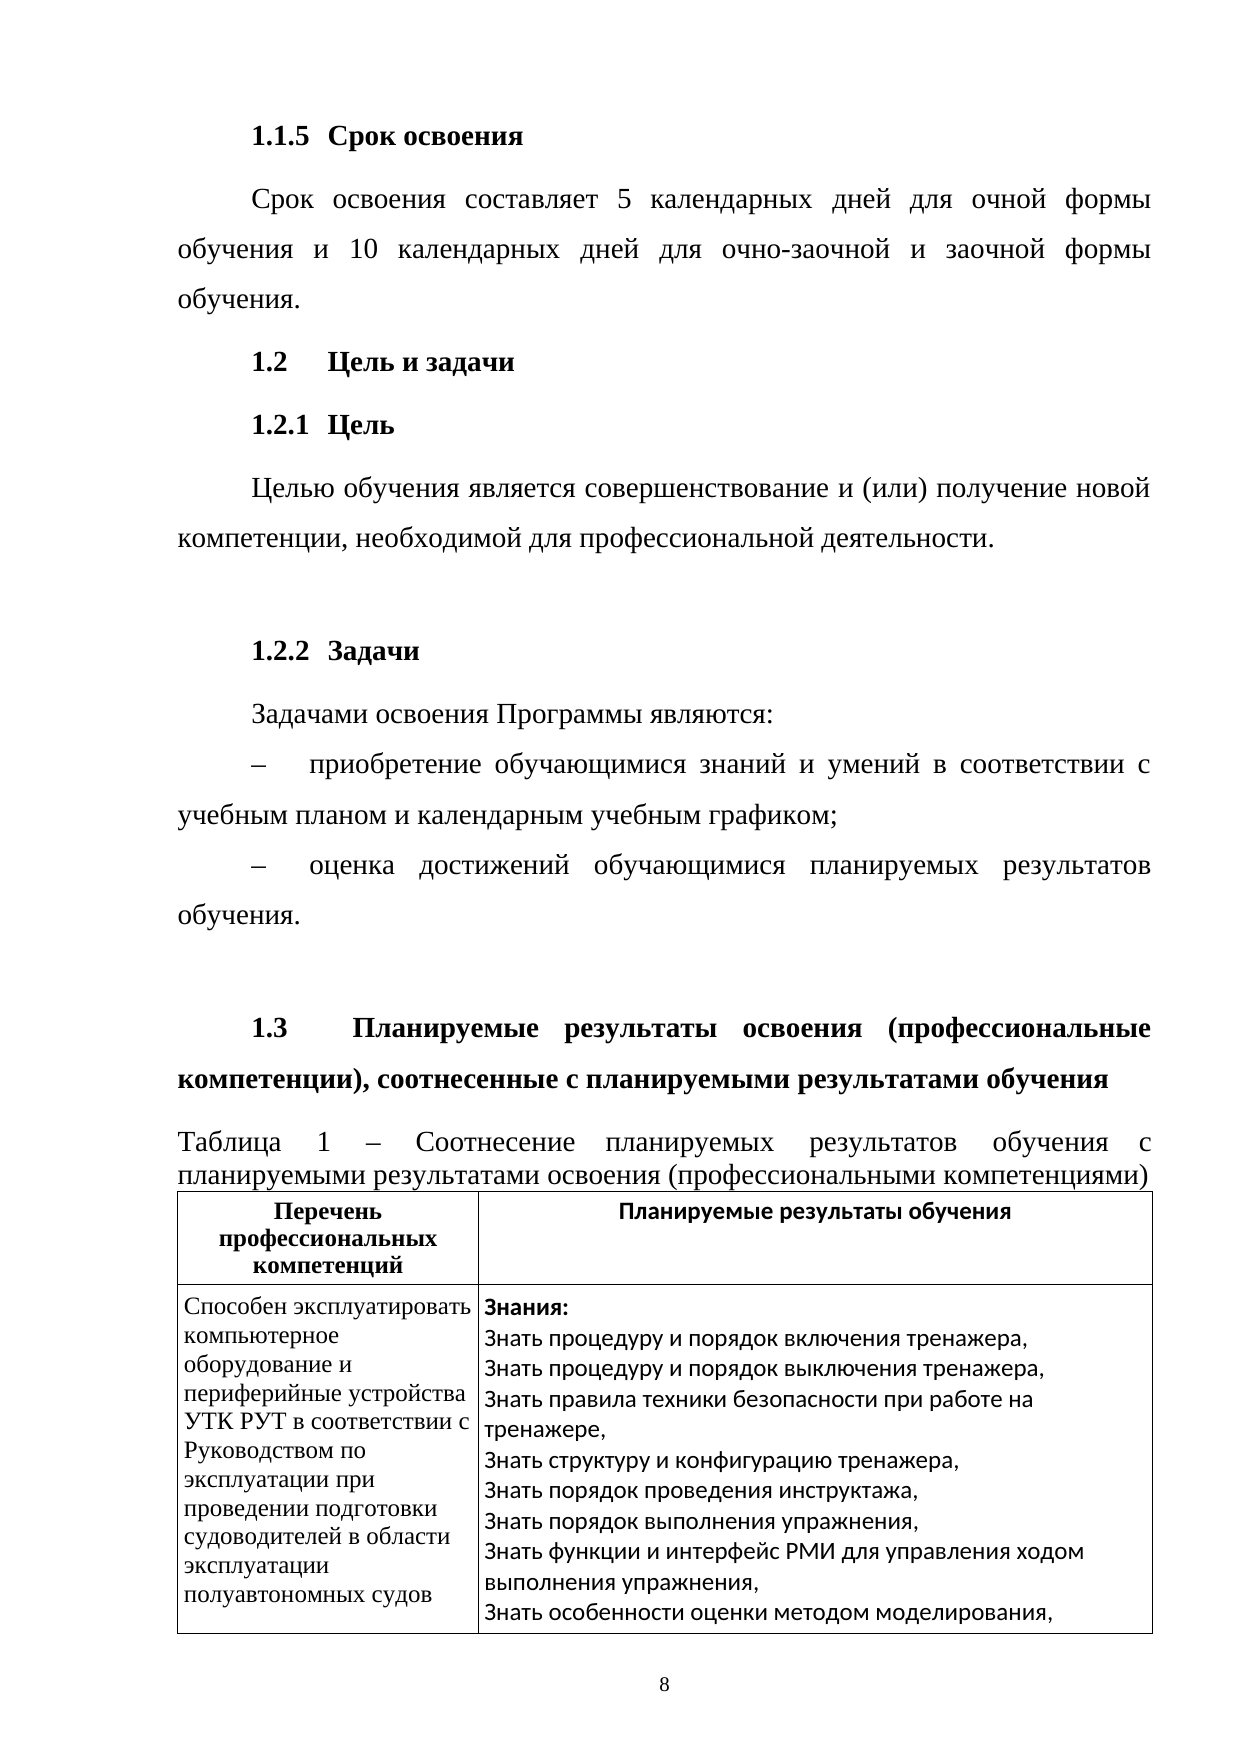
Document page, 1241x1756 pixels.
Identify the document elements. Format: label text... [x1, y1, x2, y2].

text Задачами освоения Программы являются: [177, 696, 1152, 730]
subtitle Срок освоения [177, 118, 1152, 152]
table_header Планируемые результаты обучения [479, 1192, 1152, 1284]
subtitle Задачи [177, 633, 1152, 667]
text Таблица 1 – Соотнесение планируемых результатов обучения с планируемыми результатами освоения (профессиональными компетенциями) [177, 1124, 1152, 1191]
subtitle Планируемые результаты освоения (профессиональные компетенции), соотнесенные с планируемыми результатами обучения [177, 1011, 1152, 1094]
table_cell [479, 1285, 1152, 1633]
subtitle Цель и задачи [177, 344, 1152, 378]
text Срок освоения составляет 5 календарных дней для очной формы обучения и 10 календарных дней для очно-заочной и заочной формы обучения. [177, 181, 1152, 315]
list приобретение обучающимися знаний и умений в соответствии с учебным планом и календарным учебным графиком; [177, 747, 1152, 830]
text Целью обучения является совершенствование и (или) получение новой компетенции, необходимой для профессиональной деятельности. [177, 470, 1152, 554]
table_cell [178, 1285, 478, 1633]
list оценка достижений обучающимися планируемых результатов обучения. [177, 847, 1152, 931]
subtitle Цель [177, 407, 1152, 441]
table_header Перечень профессиональных компетенций [178, 1192, 478, 1284]
